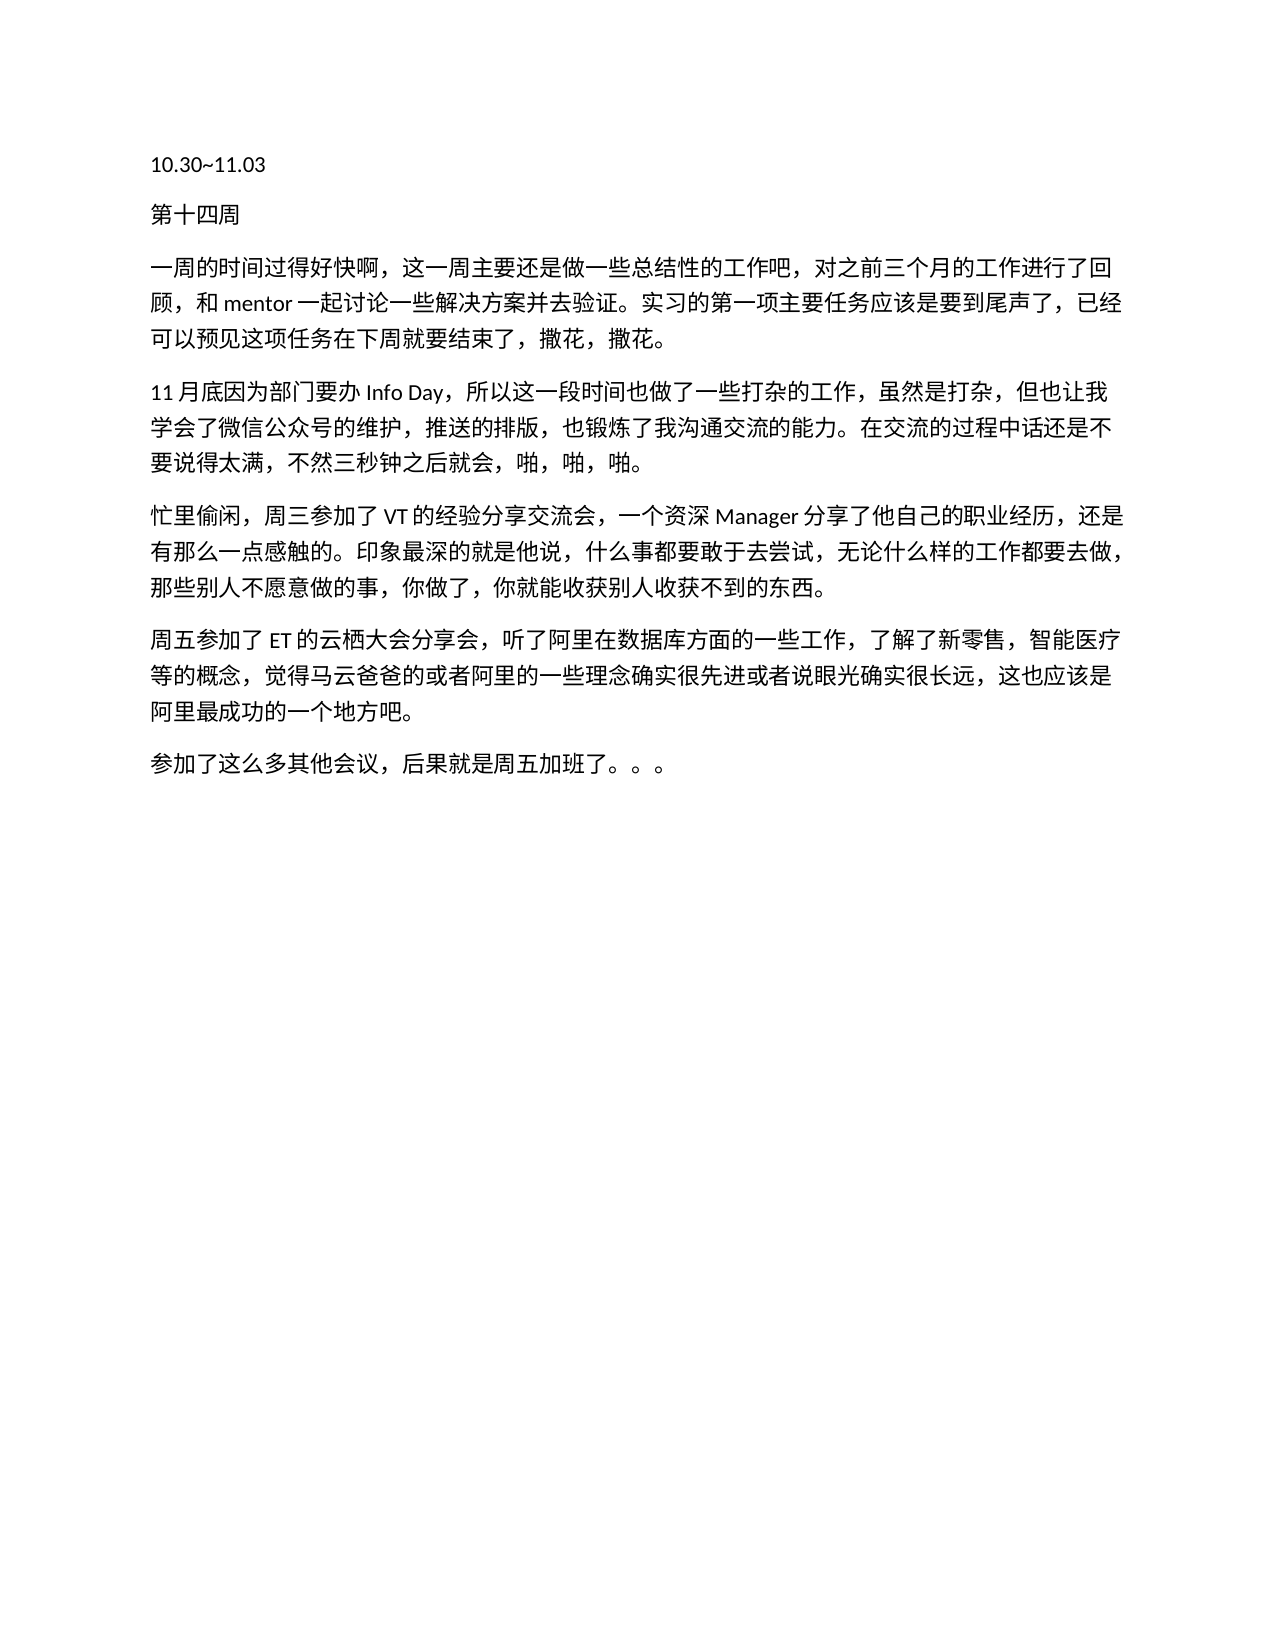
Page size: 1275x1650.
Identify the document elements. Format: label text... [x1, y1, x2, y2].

text 周五参加了ET的云栖大会分享会，听了阿里在数据库方面的一些工作，了解了新零售，智能医疗等的概念，觉得马云爸爸的或者阿里的一些理念确实很先进或者说眼光确实很长远，这也应该是阿里最成功的一个地方吧。 [150, 622, 1125, 727]
text 忙里偷闲，周三参加了VT的经验分享交流会，一个资深Manager分享了他自己的职业经历，还是有那么一点感触的。印象最深的就是他说，什么事都要敢于去尝试，无论什么样的工作都要去做，那些别人不愿意做的事，你做了，你就能收获别人收获不到的东西。 [150, 498, 1125, 603]
text 参加了这么多其他会议，后果就是周五加班了。。。 [150, 746, 1125, 779]
text 10.30~11.03 [150, 150, 1125, 178]
text 一周的时间过得好快啊，这一周主要还是做一些总结性的工作吧，对之前三个月的工作进行了回顾，和mentor一起讨论一些解决方案并去验证。实习的第一项主要任务应该是要到尾声了，已经可以预见这项任务在下周就要结束了，撒花，撒花。 [150, 249, 1125, 354]
text 11月底因为部门要办Info Day，所以这一段时间也做了一些打杂的工作，虽然是打杂，但也让我学会了微信公众号的维护，推送的排版，也锻炼了我沟通交流的能力。在交流的过程中话还是不要说得太满，不然三秒钟之后就会，啪，啪，啪。 [150, 373, 1125, 478]
text 第十四周 [150, 197, 1125, 230]
